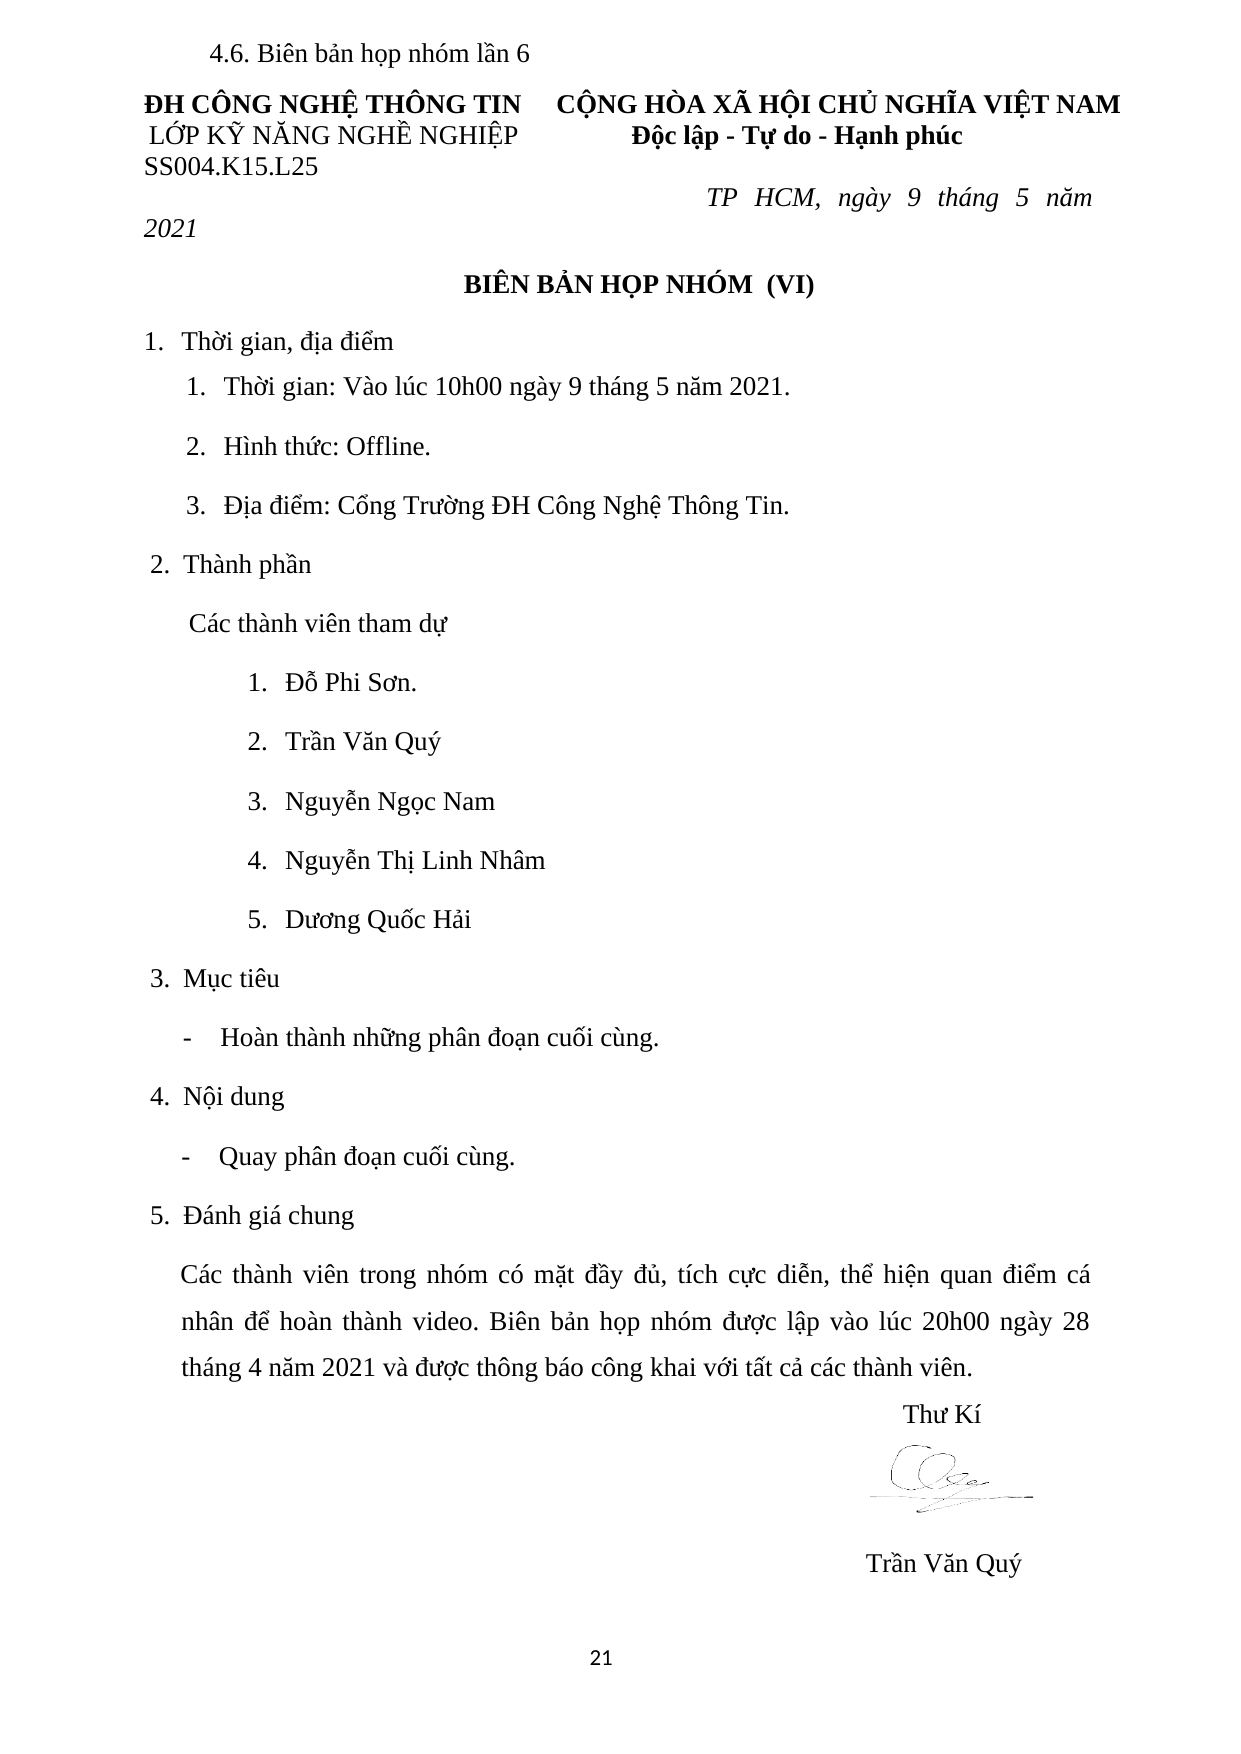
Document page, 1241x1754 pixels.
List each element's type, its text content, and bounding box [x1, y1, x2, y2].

list Thời gian, địa điểm [144, 325, 1137, 356]
text Trần Văn Quý [106, 1547, 1091, 1578]
list Hình thức: Offline. [186, 430, 1091, 461]
text Thư Kí [903, 1398, 1094, 1429]
list Nguyễn Thị Linh Nhâm [247, 844, 1091, 875]
text LỚP KỸ NĂNG NGHỀ NGHIỆP Độc lập - Tự do - Hạnh phúc [148, 119, 1094, 150]
list Mục tiêu [150, 962, 1091, 993]
picture [865, 1444, 1061, 1533]
list Đánh giá chung [150, 1199, 1091, 1230]
subtitle Biên bản họp nhóm lần 6 [209, 37, 1095, 69]
list Nguyễn Ngọc Nam [247, 785, 1091, 816]
list Hoàn thành những phân đoạn cuối cùng. [183, 1021, 1091, 1052]
text ĐH CÔNG NGHỆ THÔNG TIN CỘNG HÒA XÃ HỘI CHỦ NGHĨA VIỆT NAM [106, 88, 1137, 119]
list Thời gian: Vào lúc 10h00 ngày 9 tháng 5 năm 2021. [186, 371, 1091, 402]
text BIÊN BẢN HỌP NHÓM (VI) [463, 269, 1091, 300]
list Quay phân đoạn cuối cùng. [181, 1140, 1092, 1171]
list Dương Quốc Hải [247, 903, 1091, 934]
text Các thành viên trong nhóm có mặt đầy đủ, tích cực diễn, thể hiện quan điểm cá nhân để hoàn thành video. Biên bản họp nhóm được lập vào lúc 20h00 ngày 28 tháng 4 năm 2021 và được thông báo công khai với tất cả các thành viên. [180, 1258, 1092, 1382]
list Nội dung [150, 1081, 1091, 1112]
text TP HCM, ngày 9 tháng 5 năm 2021 [144, 181, 1095, 244]
list Trần Văn Quý [247, 726, 1091, 757]
text SS004.K15.L25 [144, 150, 1095, 181]
list Đỗ Phi Sơn. [247, 666, 1091, 697]
list Thành phần [150, 548, 1091, 579]
text Các thành viên tham dự [189, 607, 1091, 638]
list Địa điểm: Cổng Trường ĐH Công Nghệ Thông Tin. [186, 489, 1091, 520]
